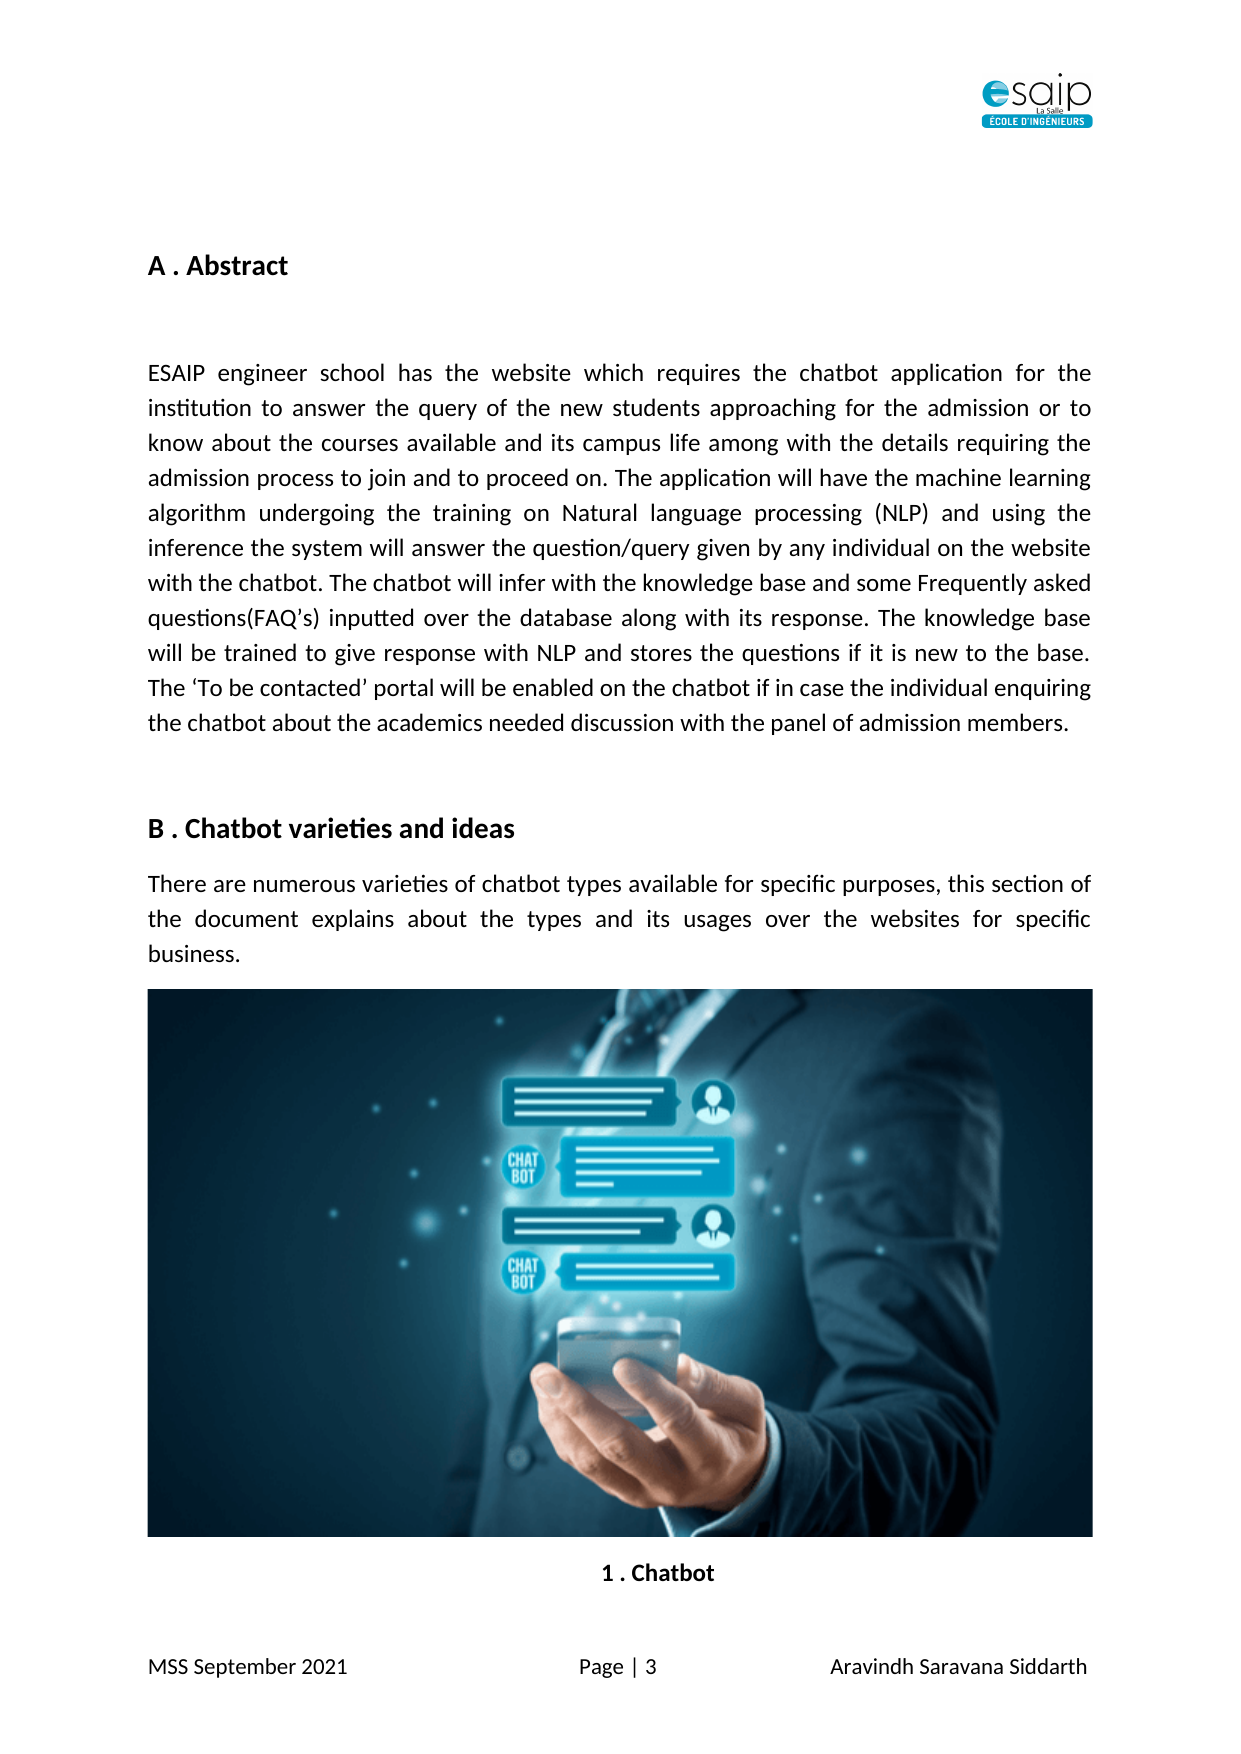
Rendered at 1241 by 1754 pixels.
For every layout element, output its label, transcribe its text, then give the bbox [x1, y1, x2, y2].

picture [981, 73, 1093, 116]
picture [1034, 119, 1044, 124]
picture [189, 989, 1093, 1537]
picture [147, 989, 392, 1537]
list 1 . Chatbot [223, 1557, 1093, 1587]
text B . Chatbot varieties and ideas [148, 810, 1093, 846]
text ESAIP engineer school has the website which requires the chatbot application for the institution to answer the query of the new students approaching for the admission or to know about the courses available and its campus life among with the details requiring the admission process to join and to proceed on. The application will have the machine learning algorithm undergoing the training on Natural language processing (NLP) and using the inference the system will answer the question/query given by any individual on the website with the chatbot. The chatbot will infer with the knowledge base and some Frequently asked questions(FAQ’s) inputted over the database along with its response. The knowledge base will be trained to give response with NLP and stores the questions if it is new to the base. The ‘To be contacted’ portal will be enabled on the chatbot if in case the individual enquiring the chatbot about the academics needed discussion with the panel of admission members. [148, 357, 1093, 737]
text There are numerous varieties of chatbot types available for specific purposes, this section of the document explains about the types and its usages over the websites for specific business. [148, 868, 1093, 968]
text A . Abstract [148, 247, 1093, 282]
